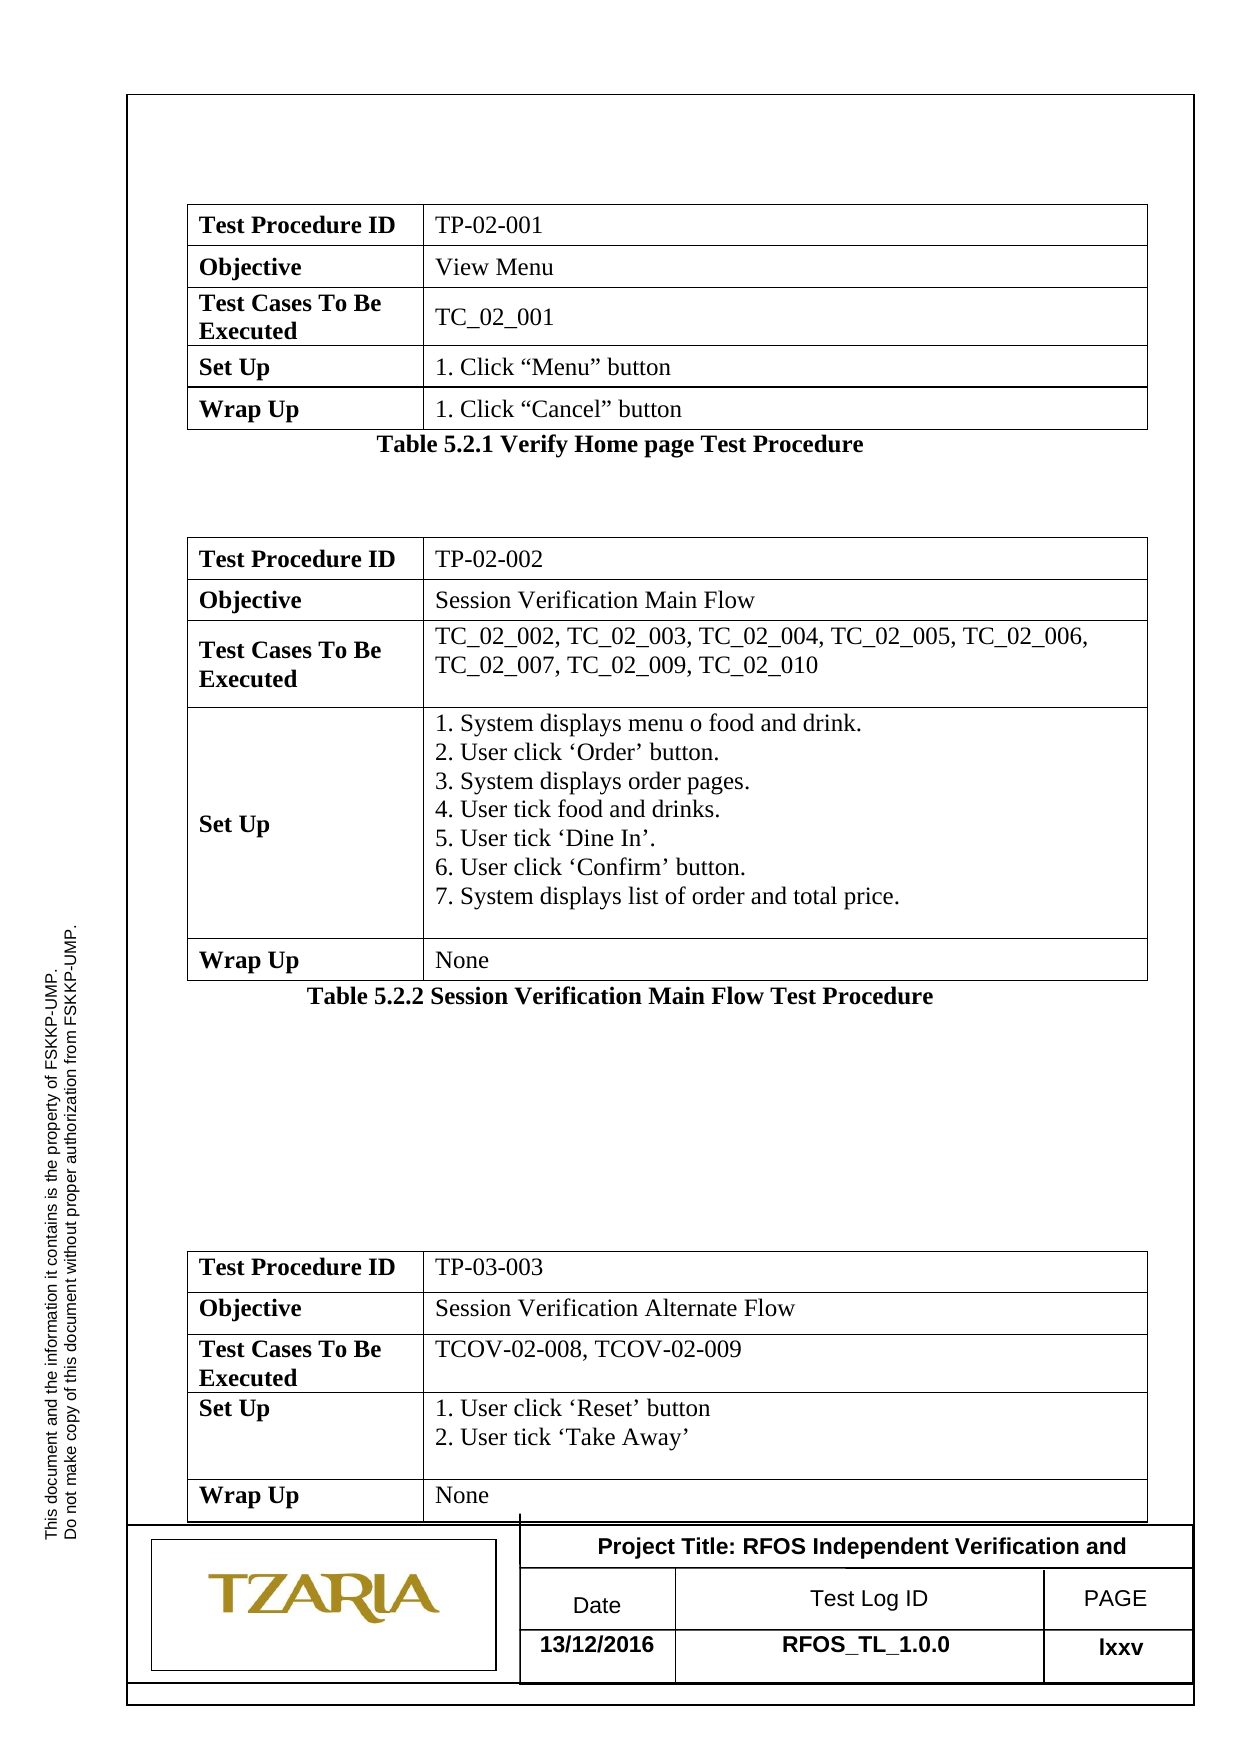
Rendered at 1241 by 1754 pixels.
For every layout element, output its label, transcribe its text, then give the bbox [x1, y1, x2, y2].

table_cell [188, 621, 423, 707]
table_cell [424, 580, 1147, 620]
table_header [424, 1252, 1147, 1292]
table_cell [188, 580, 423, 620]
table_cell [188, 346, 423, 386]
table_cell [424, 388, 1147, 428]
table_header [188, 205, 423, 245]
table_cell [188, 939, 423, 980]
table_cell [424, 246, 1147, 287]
text Table 5.2.1 Verify Home page Test Procedure [187, 430, 1053, 458]
picture [207, 1547, 440, 1651]
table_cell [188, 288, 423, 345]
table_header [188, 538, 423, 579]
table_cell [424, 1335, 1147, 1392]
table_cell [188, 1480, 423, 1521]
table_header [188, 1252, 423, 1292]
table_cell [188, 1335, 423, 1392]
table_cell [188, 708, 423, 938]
text Table 5.2.2 Session Verification Main Flow Test Procedure [187, 981, 1053, 1010]
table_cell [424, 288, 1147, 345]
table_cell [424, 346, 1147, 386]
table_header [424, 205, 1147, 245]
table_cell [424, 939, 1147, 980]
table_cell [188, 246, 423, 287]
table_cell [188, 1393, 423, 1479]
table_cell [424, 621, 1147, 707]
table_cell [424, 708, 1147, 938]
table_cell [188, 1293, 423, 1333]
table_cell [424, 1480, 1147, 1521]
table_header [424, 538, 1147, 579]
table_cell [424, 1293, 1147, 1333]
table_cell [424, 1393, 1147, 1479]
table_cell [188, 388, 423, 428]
